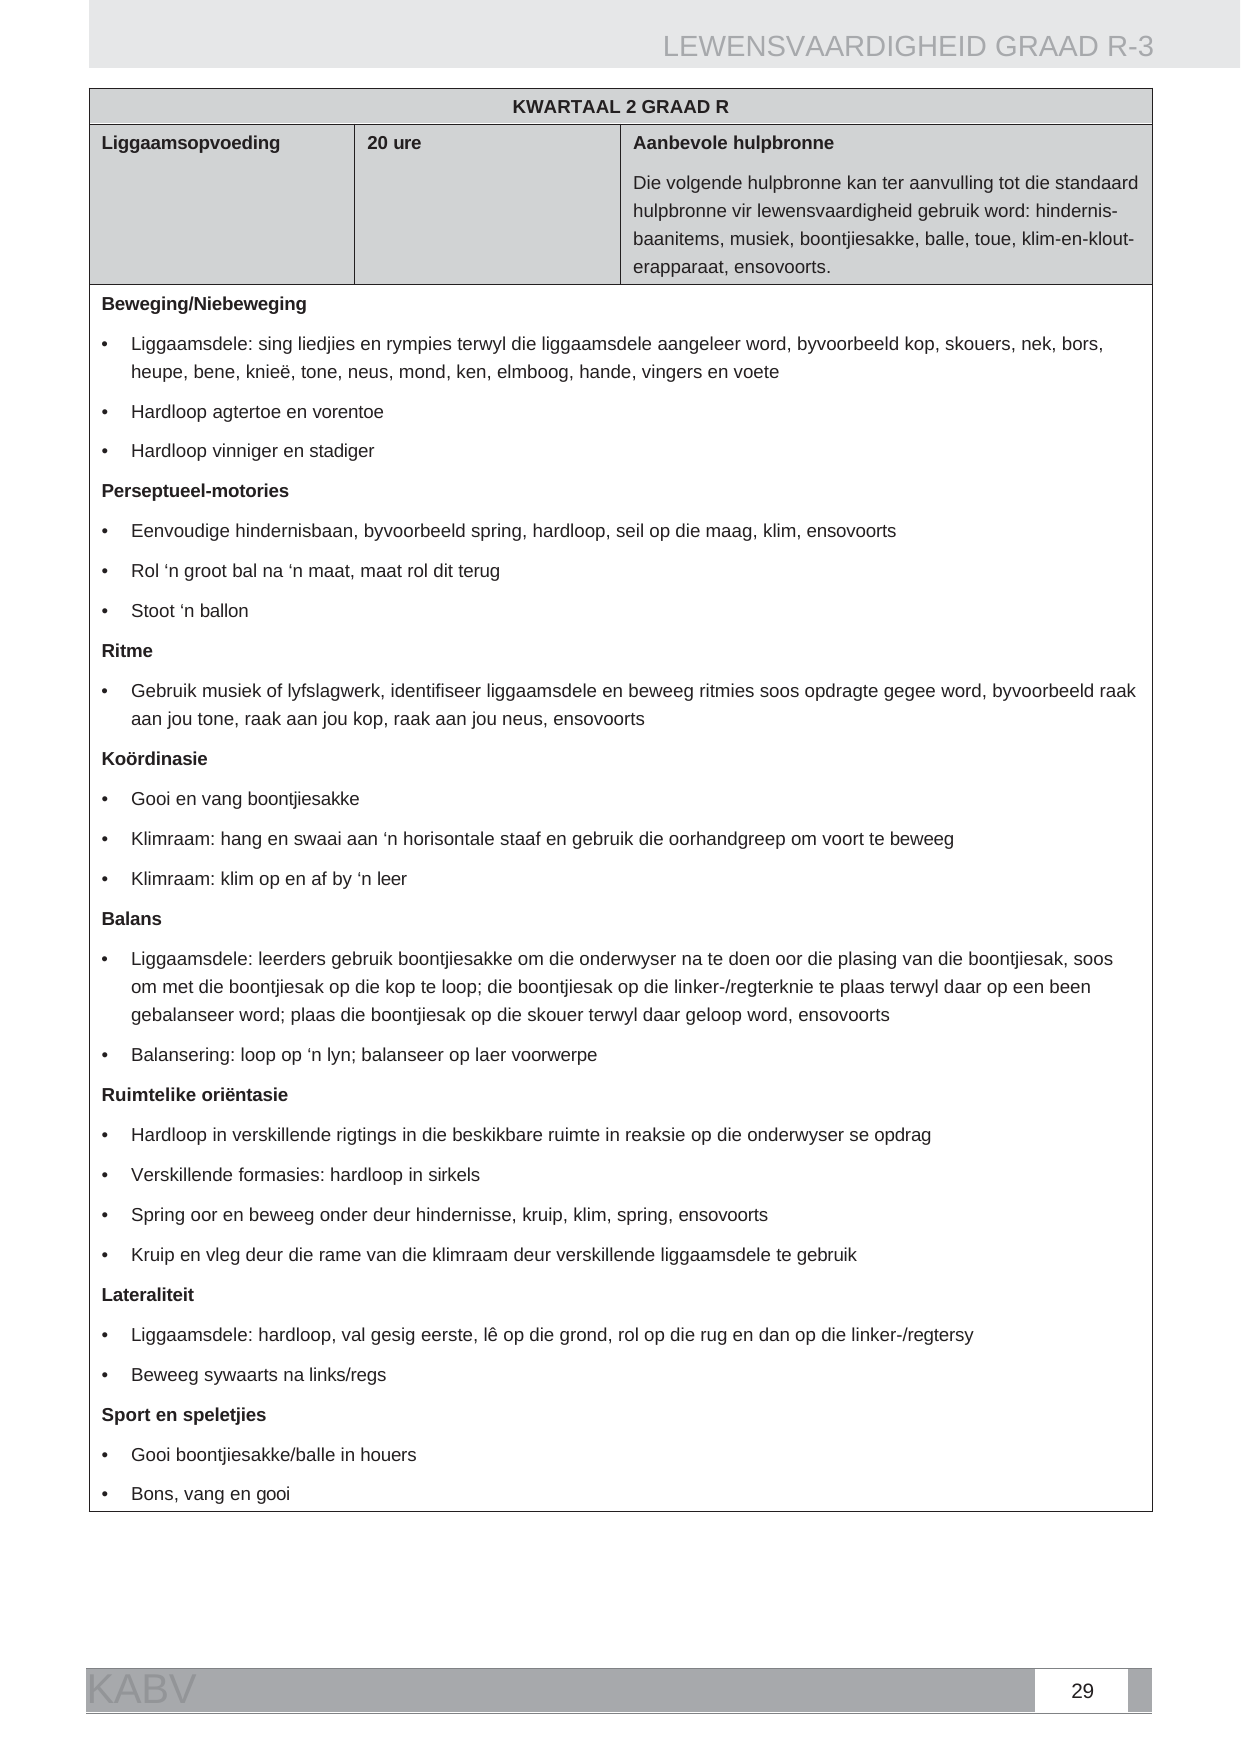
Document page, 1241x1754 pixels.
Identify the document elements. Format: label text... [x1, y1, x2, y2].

table_header KWARTAAL 2 GRAAD R [90, 89, 1152, 123]
table_cell Beweging/Niebeweging Liggaamsdele: sing liedjies en rympies terwyl die liggaamsdele aangeleer word, byvoorbeeld kop, skouers, nek, bors, heupe, bene, knieë, tone, neus, mond, ken, elmboog, hande, vingers en voete Hardloop agtertoe en vorentoe Hardloop vinniger en stadiger Perseptueel-motories Eenvoudige hindernisbaan, byvoorbeeld spring, hardloop, seil op die maag, klim, ensovoorts Rol ‘n groot bal na ‘n maat, maat rol dit terug Stoot ‘n ballon Ritme Gebruik musiek of lyfslagwerk, identifiseer liggaamsdele en beweeg ritmies soos opdragte gegee word, byvoorbeeld raak aan jou tone, raak aan jou kop, raak aan jou neus, ensovoorts Koördinasie Gooi en vang boontjiesakke Klimraam: hang en swaai aan ‘n horisontale staaf en gebruik die oorhandgreep om voort te beweeg Klimraam: klim op en af by ‘n leer Balans Liggaamsdele: leerders gebruik boontjiesakke om die onderwyser na te doen oor die plasing van die boontjiesak, soos om met die boontjiesak op die kop te loop; die boontjiesak op die linker-/regterknie te plaas terwyl daar op een been gebalanseer word; plaas die boontjiesak op die skouer terwyl daar geloop word, ensovoorts Balansering: loop op ‘n lyn; balanseer op laer voorwerpe Ruimtelike oriëntasie Hardloop in verskillende rigtings in die beskikbare ruimte in reaksie op die onderwyser se opdrag Verskillende formasies: hardloop in sirkels Spring oor en beweeg onder deur hindernisse, kruip, klim, spring, ensovoorts Kruip en vleg deur die rame van die klimraam deur verskillende liggaamsdele te gebruik Lateraliteit Liggaamsdele: hardloop, val gesig eerste, lê op die grond, rol op die rug en dan op die linker-/regtersy Beweeg sywaarts na links/regs Sport en speletjies Gooi boontjiesakke/balle in houers Bons, vang en gooi [90, 285, 1152, 1511]
table_cell Aanbevole hulpbronne Die volgende hulpbronne kan ter aanvulling tot die standaard hulpbronne vir lewensvaardigheid gebruik word: hindernis- baanitems, musiek, boontjiesakke, balle, toue, klim-en-klout- erapparaat, ensovoorts. [621, 125, 1152, 284]
table_cell 20 ure [355, 125, 620, 284]
table_cell Liggaamsopvoeding [90, 125, 354, 284]
